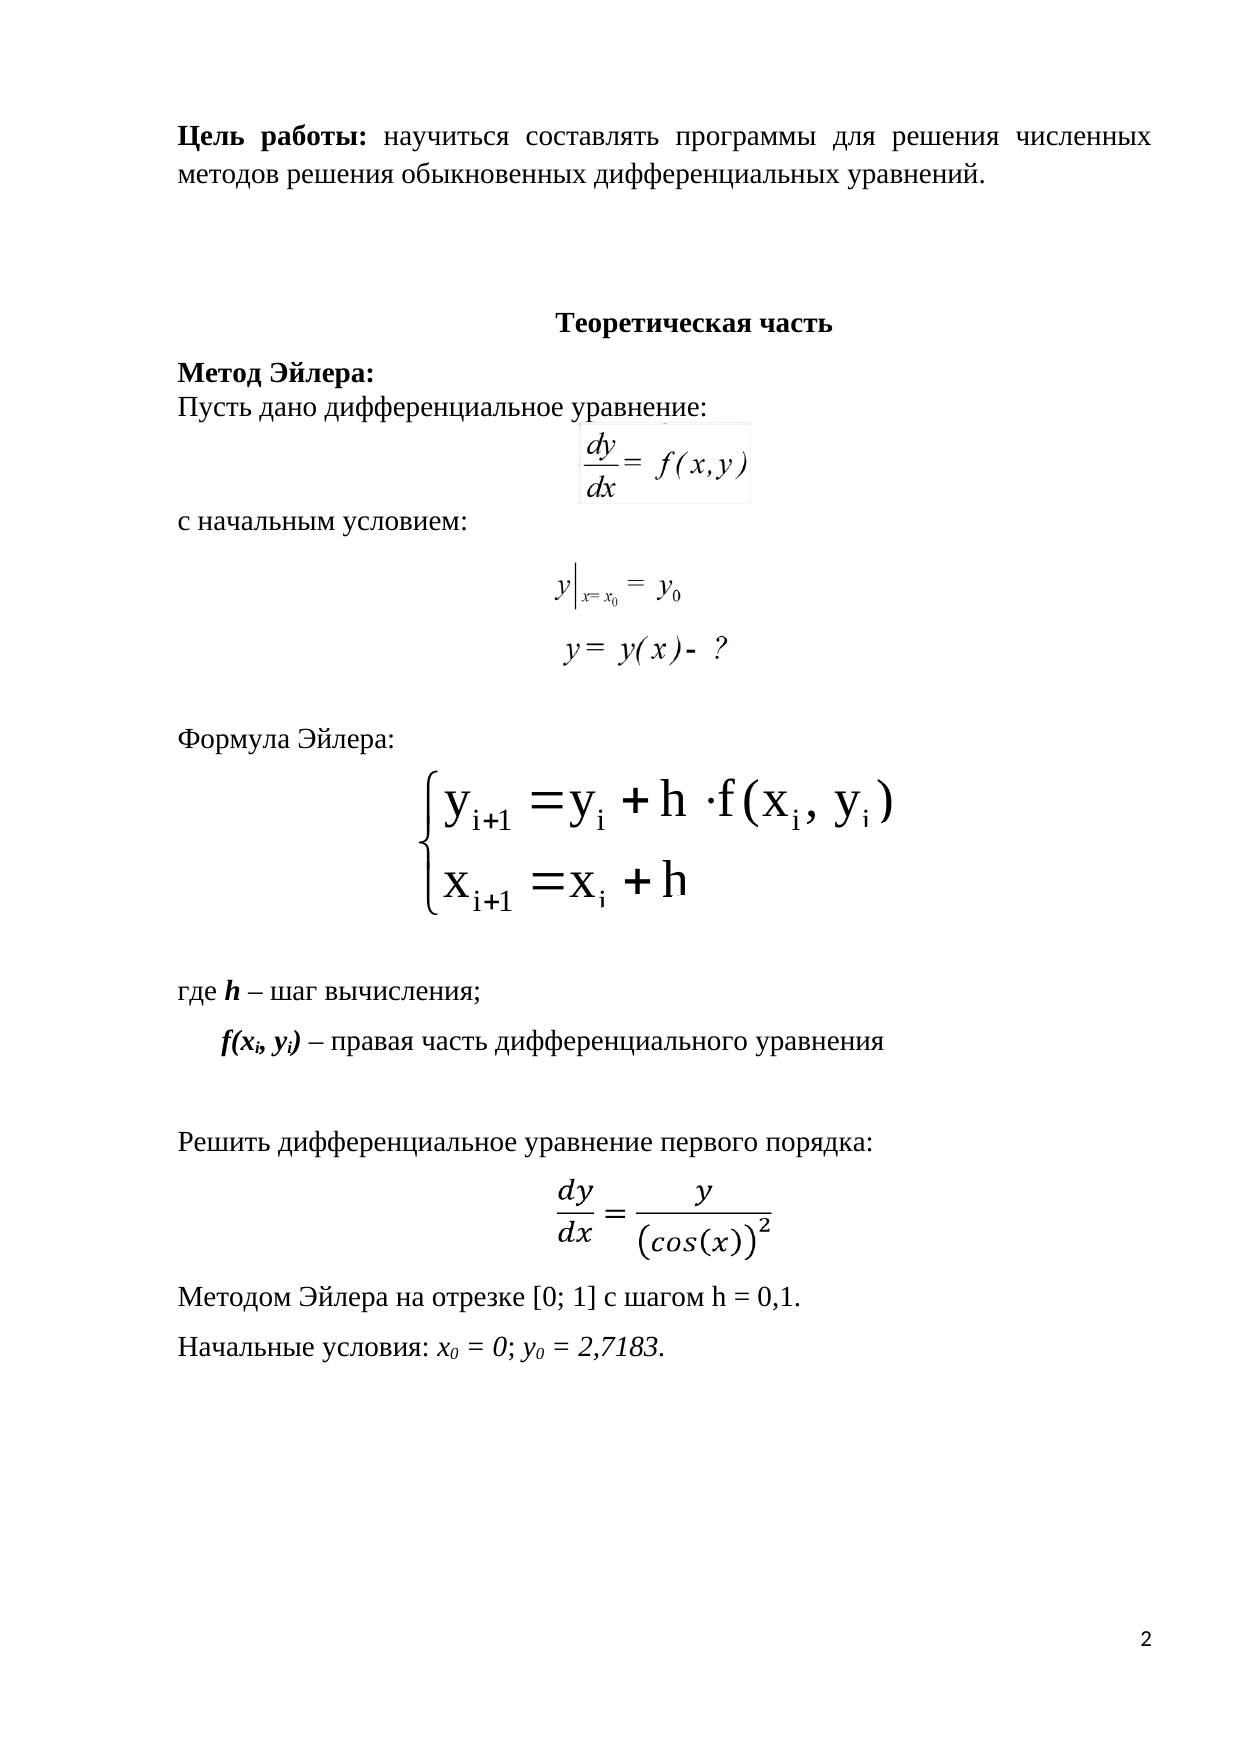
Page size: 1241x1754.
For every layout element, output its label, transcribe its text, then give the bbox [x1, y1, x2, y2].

text Метод Эйлера: [177, 355, 1152, 389]
text где h – шаг вычисления; [177, 973, 1152, 1007]
text с начальным условием: [177, 503, 1152, 537]
text Решить дифференциальное уравнение первого порядка: [177, 1124, 1152, 1158]
picture [578, 422, 751, 504]
text Формула Эйлера: [177, 722, 1152, 755]
picture [534, 554, 744, 685]
text f(xi, yi) – правая часть дифференциального уравнения [177, 1023, 1152, 1057]
text Методом Эйлера на отрезке [0; 1] с шагом h = 0,1. [177, 1279, 1152, 1313]
text Теоретическая часть [177, 305, 1152, 338]
text Цель работы: научиться составлять программы для решения численных методов решения обыкновенных дифференциальных уравнений. [177, 118, 1152, 190]
text Пусть дано дифференциальное уравнение: [177, 389, 1152, 422]
text Начальные условия: x0 = 0; y0 = 2,7183. [177, 1329, 1152, 1363]
picture [548, 1174, 780, 1265]
